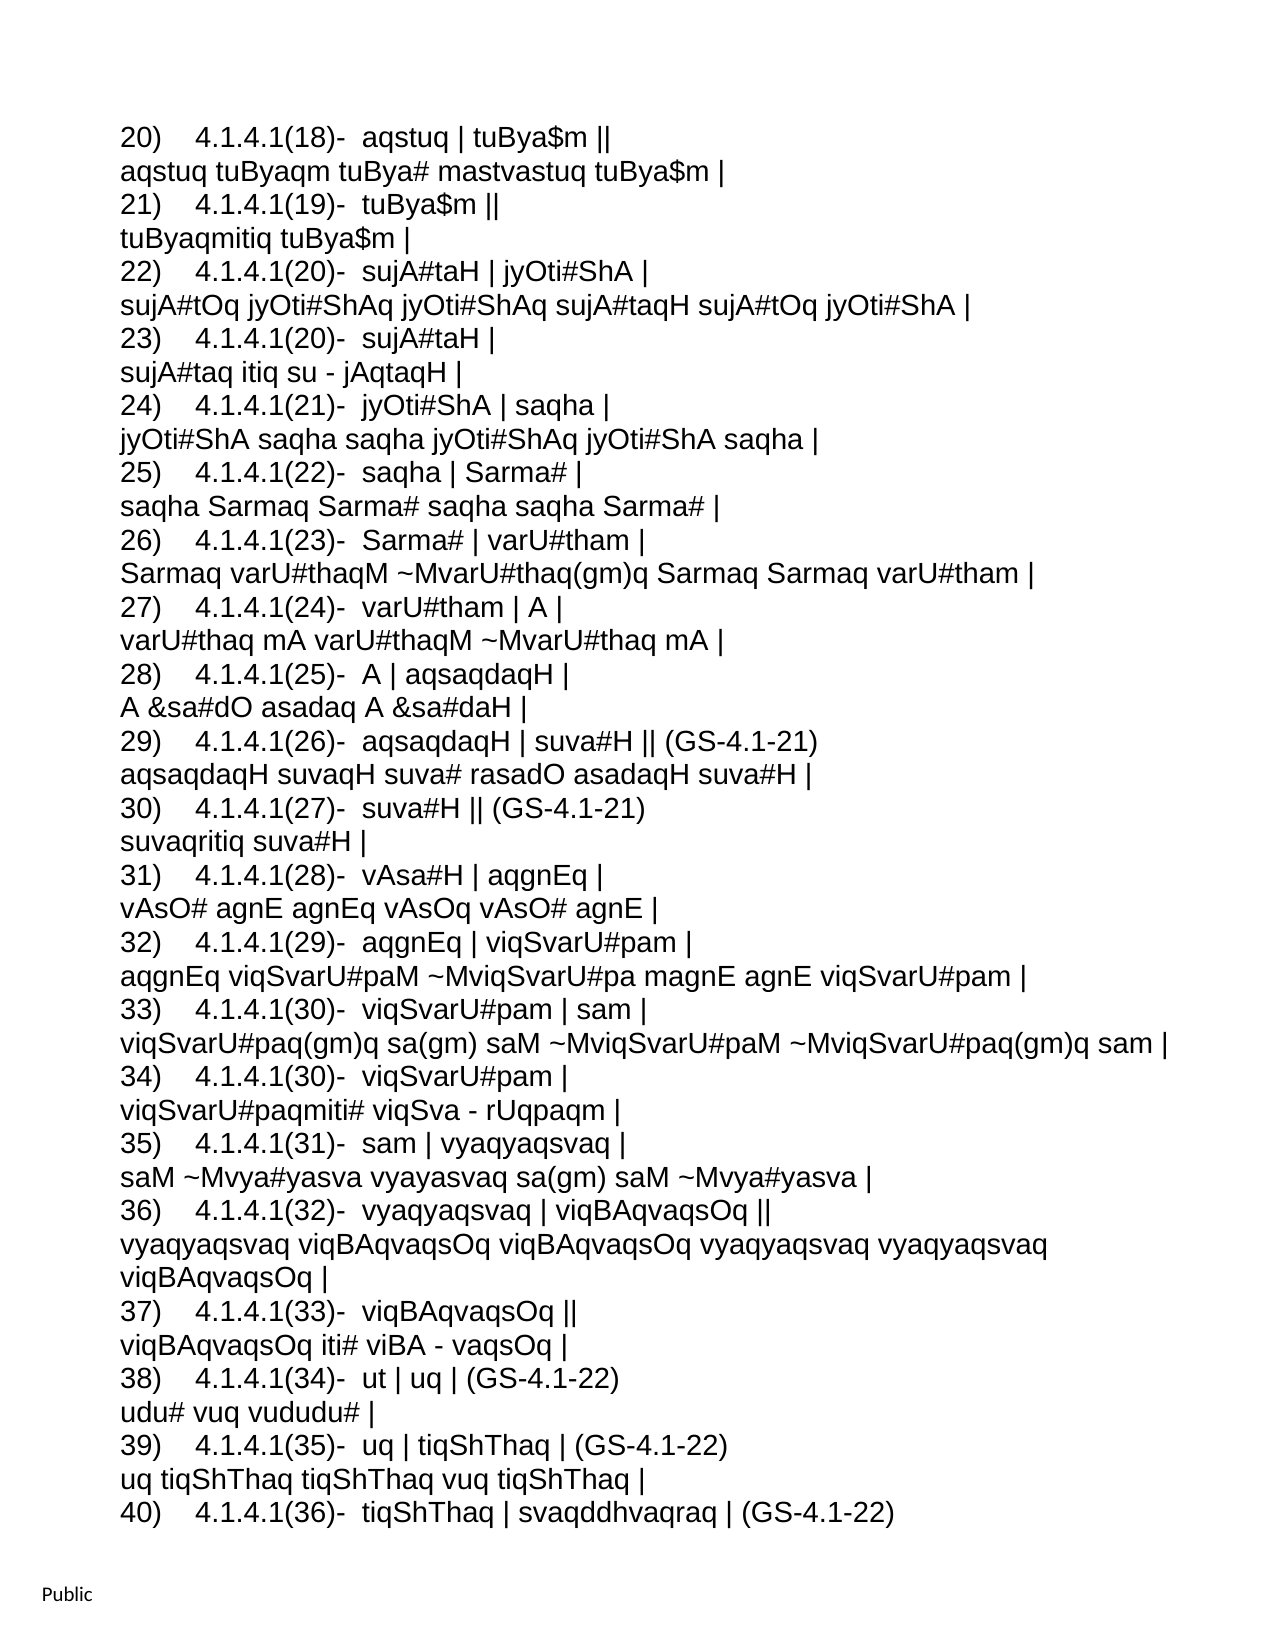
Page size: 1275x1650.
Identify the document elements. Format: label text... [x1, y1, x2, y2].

text aqsaqdaqH suvaqH suva# rasadO asadaqH suva#H | [120, 757, 1200, 791]
text 28) 4.1.4.1(25)- A | aqsaqdaqH | [120, 657, 1200, 690]
text 27) 4.1.4.1(24)- varU#tham | A | [120, 589, 1200, 623]
text 40) 4.1.4.1(36)- tiqShThaq | svaqddhvaqraq | (GS-4.1-22) [120, 1495, 1200, 1529]
text sujA#taq itiq su - jAqtaqH | [120, 355, 1200, 388]
text vAsO# agnE agnEq vAsOq vAsO# agnE | [120, 891, 1200, 925]
text 37) 4.1.4.1(33)- viqBAqvaqsOq || [120, 1294, 1200, 1327]
text 24) 4.1.4.1(21)- jyOti#ShA | saqha | [120, 388, 1200, 422]
text udu# vuq vududu# | [120, 1394, 1200, 1428]
text vyaqyaqsvaq viqBAqvaqsOq viqBAqvaqsOq vyaqyaqsvaq vyaqyaqsvaq viqBAqvaqsOq | [120, 1227, 1200, 1294]
text tuByaqmitiq tuBya$m | [120, 221, 1200, 254]
text 30) 4.1.4.1(27)- suva#H || (GS-4.1-21) [120, 791, 1200, 824]
text 32) 4.1.4.1(29)- aqgnEq | viqSvarU#pam | [120, 925, 1200, 958]
text 35) 4.1.4.1(31)- sam | vyaqyaqsvaq | [120, 1126, 1200, 1160]
text sujA#tOq jyOti#ShAq jyOti#ShAq sujA#taqH sujA#tOq jyOti#ShA | [120, 288, 1200, 321]
text 39) 4.1.4.1(35)- uq | tiqShThaq | (GS-4.1-22) [120, 1428, 1200, 1462]
text 31) 4.1.4.1(28)- vAsa#H | aqgnEq | [120, 858, 1200, 891]
text varU#thaq mA varU#thaqM ~MvarU#thaq mA | [120, 623, 1200, 657]
text 25) 4.1.4.1(22)- saqha | Sarma# | [120, 455, 1200, 489]
text 20) 4.1.4.1(18)- aqstuq | tuBya$m || [120, 120, 1200, 153]
text viqSvarU#paqmiti# viqSva - rUqpaqm | [120, 1093, 1200, 1126]
text A &sa#dO asadaq A &sa#daH | [120, 690, 1200, 724]
text 36) 4.1.4.1(32)- vyaqyaqsvaq | viqBAqvaqsOq || [120, 1193, 1200, 1227]
text 29) 4.1.4.1(26)- aqsaqdaqH | suva#H || (GS-4.1-21) [120, 724, 1200, 757]
text aqstuq tuByaqm tuBya# mastvastuq tuBya$m | [120, 153, 1200, 187]
text 23) 4.1.4.1(20)- sujA#taH | [120, 321, 1200, 355]
text 38) 4.1.4.1(34)- ut | uq | (GS-4.1-22) [120, 1361, 1200, 1394]
text saqha Sarmaq Sarma# saqha saqha Sarma# | [120, 489, 1200, 522]
text uq tiqShThaq tiqShThaq vuq tiqShThaq | [120, 1462, 1200, 1495]
text aqgnEq viqSvarU#paM ~MviqSvarU#pa magnE agnE viqSvarU#pam | [120, 958, 1200, 992]
text jyOti#ShA saqha saqha jyOti#ShAq jyOti#ShA saqha | [120, 422, 1200, 455]
text 22) 4.1.4.1(20)- sujA#taH | jyOti#ShA | [120, 254, 1200, 288]
text 26) 4.1.4.1(23)- Sarma# | varU#tham | [120, 522, 1200, 556]
text 21) 4.1.4.1(19)- tuBya$m || [120, 187, 1200, 221]
text suvaqritiq suva#H | [120, 824, 1200, 858]
text saM ~Mvya#yasva vyayasvaq sa(gm) saM ~Mvya#yasva | [120, 1160, 1200, 1193]
text 34) 4.1.4.1(30)- viqSvarU#pam | [120, 1059, 1200, 1093]
text Sarmaq varU#thaqM ~MvarU#thaq(gm)q Sarmaq Sarmaq varU#tham | [120, 556, 1200, 589]
text viqSvarU#paq(gm)q sa(gm) saM ~MviqSvarU#paM ~MviqSvarU#paq(gm)q sam | [120, 1026, 1200, 1059]
text viqBAqvaqsOq iti# viBA - vaqsOq | [120, 1327, 1200, 1361]
text 33) 4.1.4.1(30)- viqSvarU#pam | sam | [120, 992, 1200, 1026]
